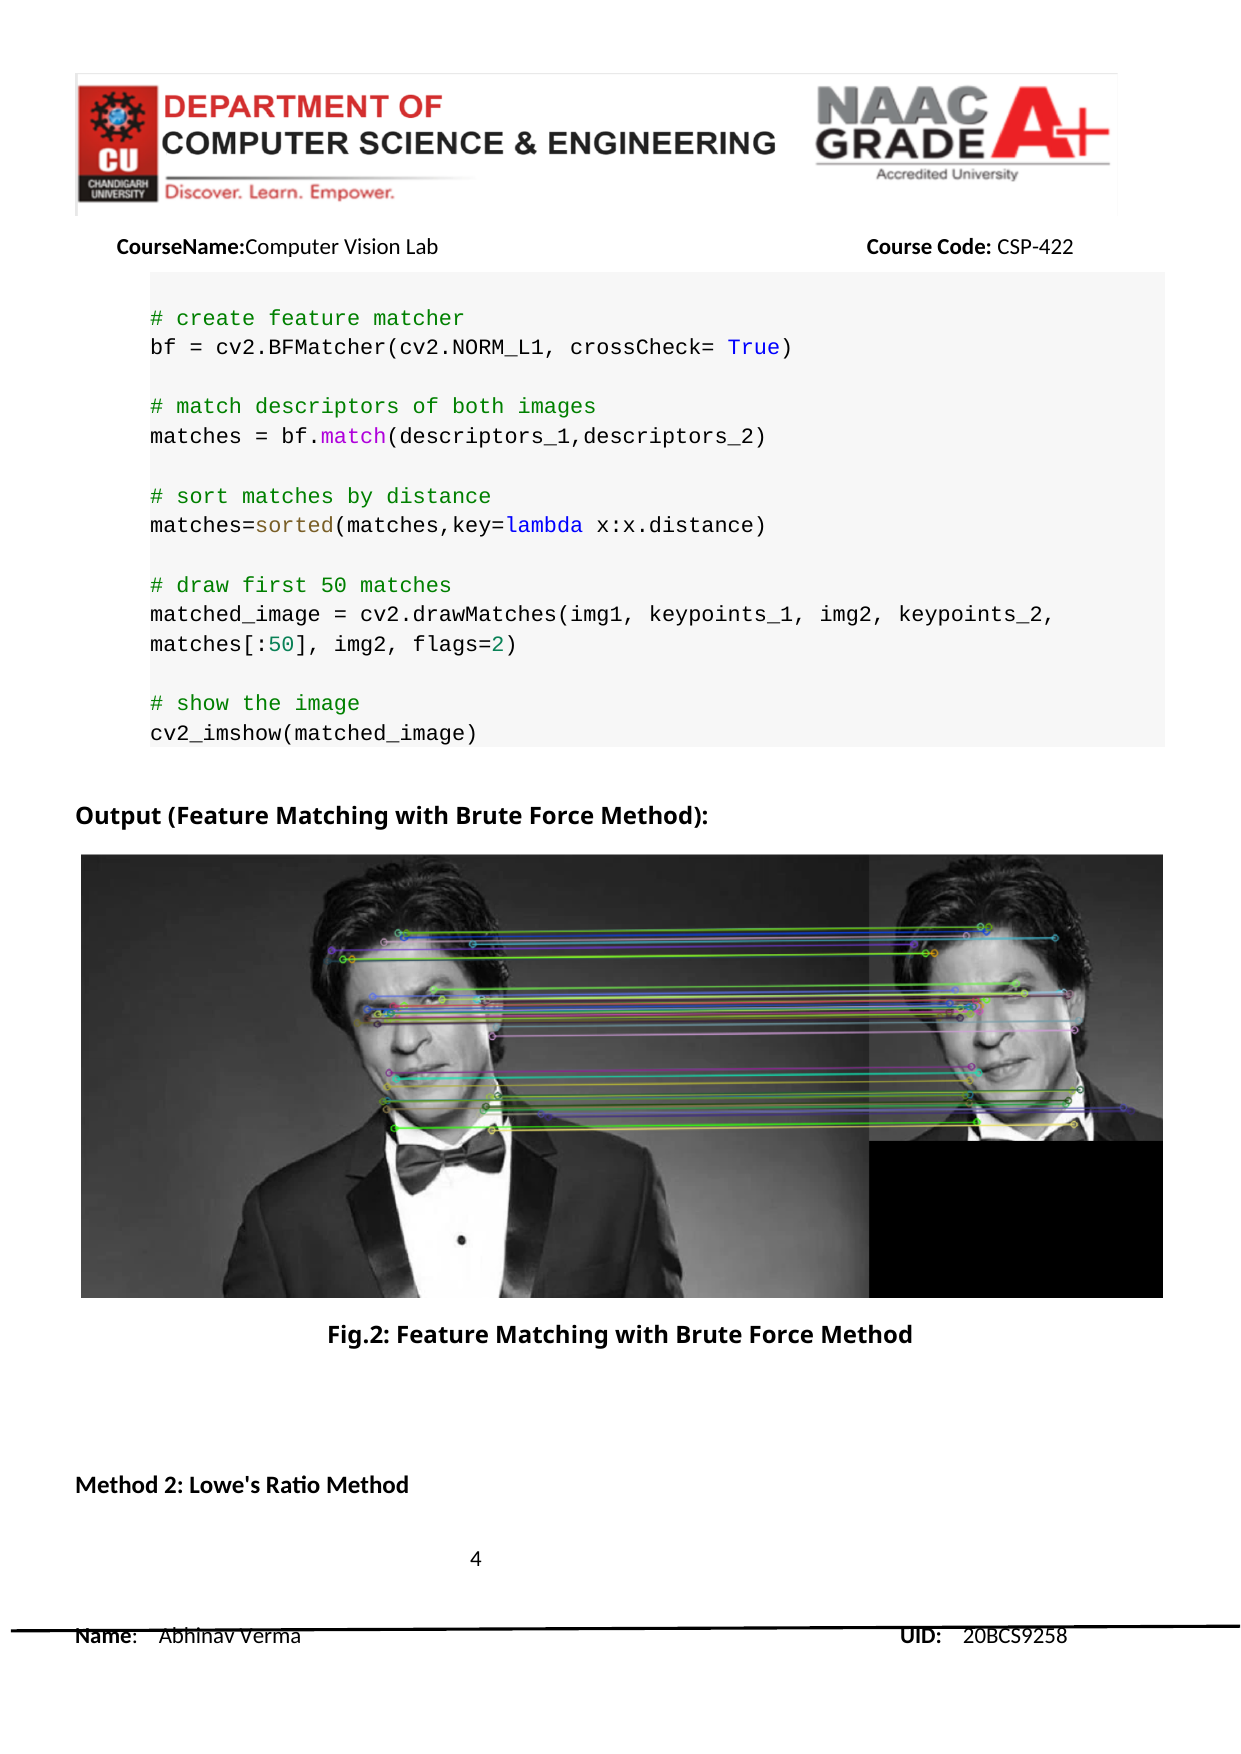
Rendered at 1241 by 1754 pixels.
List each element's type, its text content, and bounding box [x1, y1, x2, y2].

text Method 2: Lowe's Ratio Method [75, 1469, 1165, 1499]
text matches = bf.match(descriptors_1,descriptors_2) [150, 421, 1165, 450]
text cv2_imshow(matched_image) [150, 717, 1165, 747]
picture [75, 850, 1166, 1299]
text # create feature matcher [150, 302, 1165, 331]
picture [75, 73, 1118, 216]
text # show the image [150, 688, 1165, 717]
text # match descriptors of both images [150, 391, 1165, 421]
text # sort matches by distance [150, 480, 1165, 509]
text Output (Feature Matching with Brute Force Method): [75, 799, 1165, 832]
text # draw first 50 matches [150, 569, 1165, 599]
text Fig.2: Feature Matching with Brute Force Method [75, 1318, 1165, 1351]
text matched_image = cv2.drawMatches(img1, keypoints_1, img2, keypoints_2, matches[:50], img2, flags=2) [150, 599, 1165, 658]
text matches=sorted(matches,key=lambda x:x.distance) [150, 509, 1165, 539]
text bf = cv2.BFMatcher(cv2.NORM_L1, crossCheck= True) [150, 331, 1165, 361]
